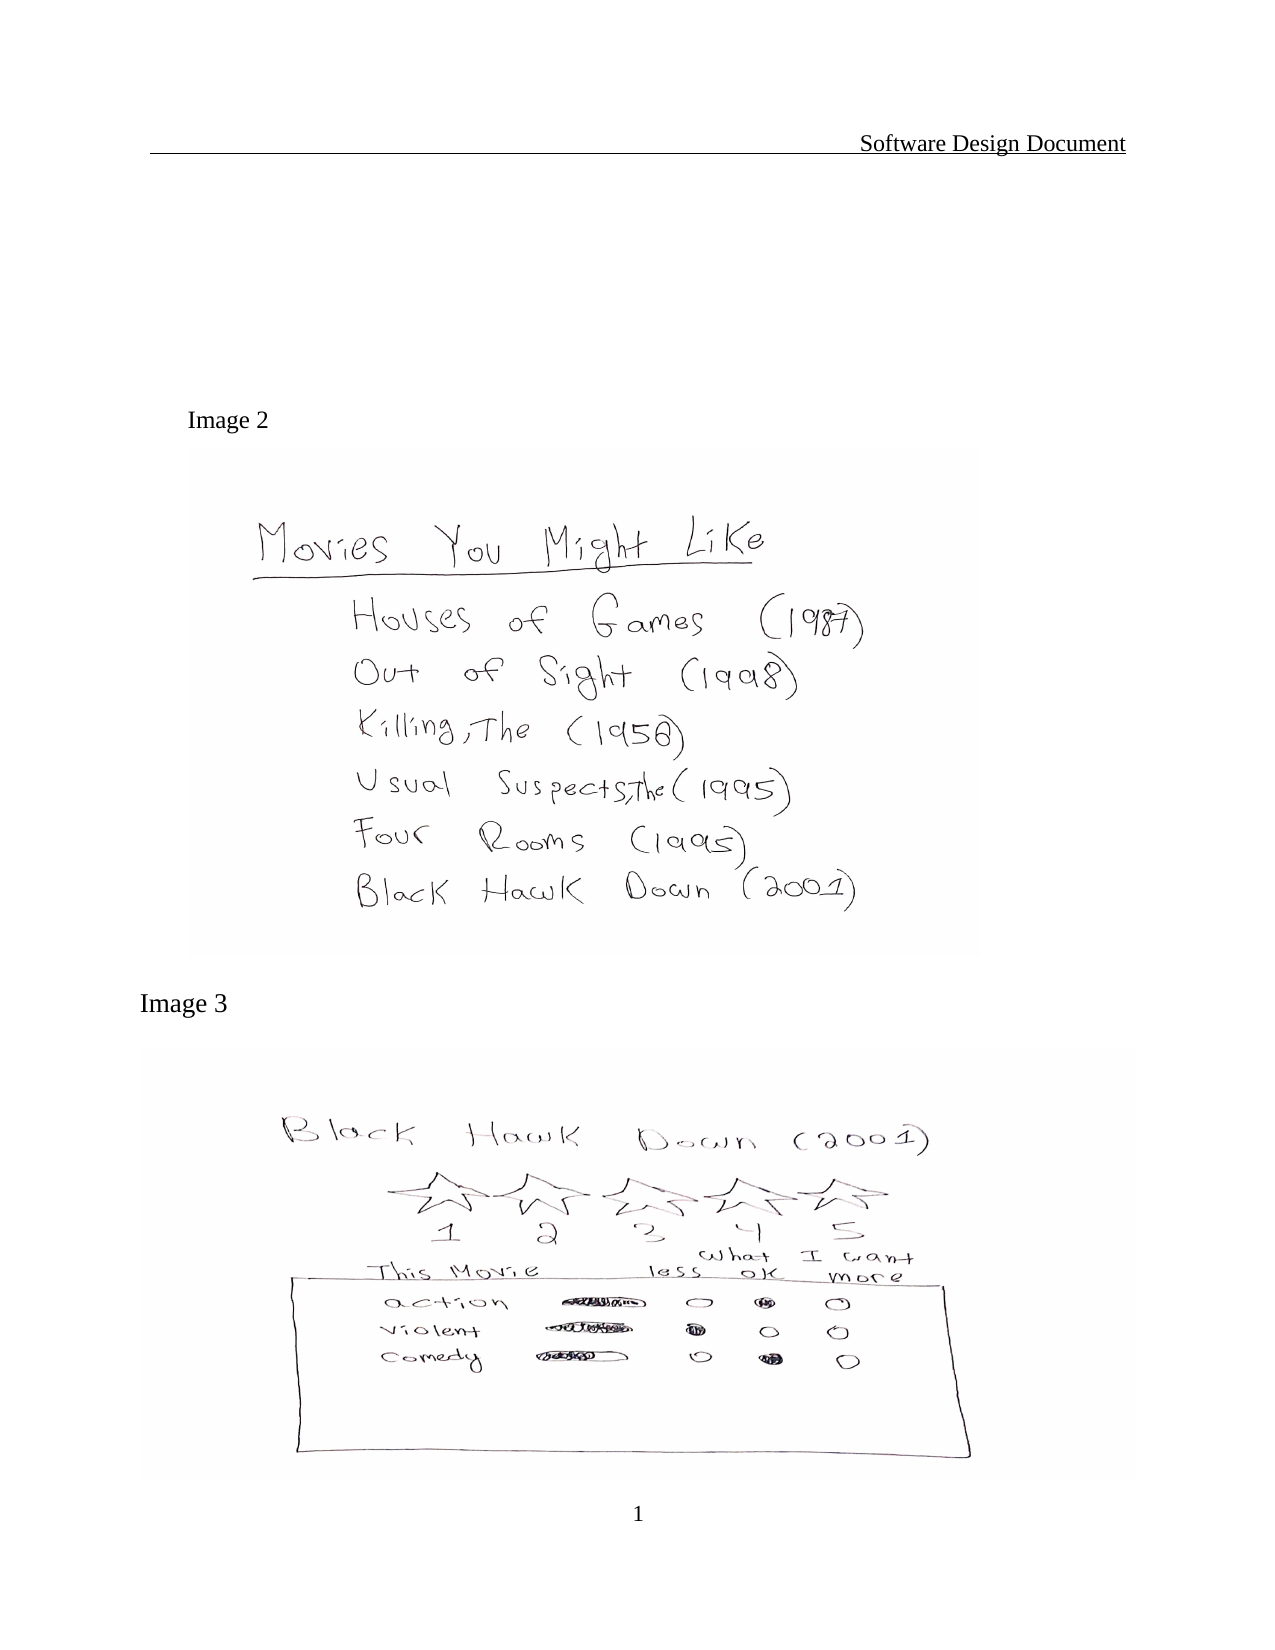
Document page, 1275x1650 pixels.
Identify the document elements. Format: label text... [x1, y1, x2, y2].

picture [187, 446, 982, 957]
text Image 2 [187, 405, 1124, 434]
text Image 3 [139, 987, 1137, 1019]
picture [139, 1049, 1138, 1481]
